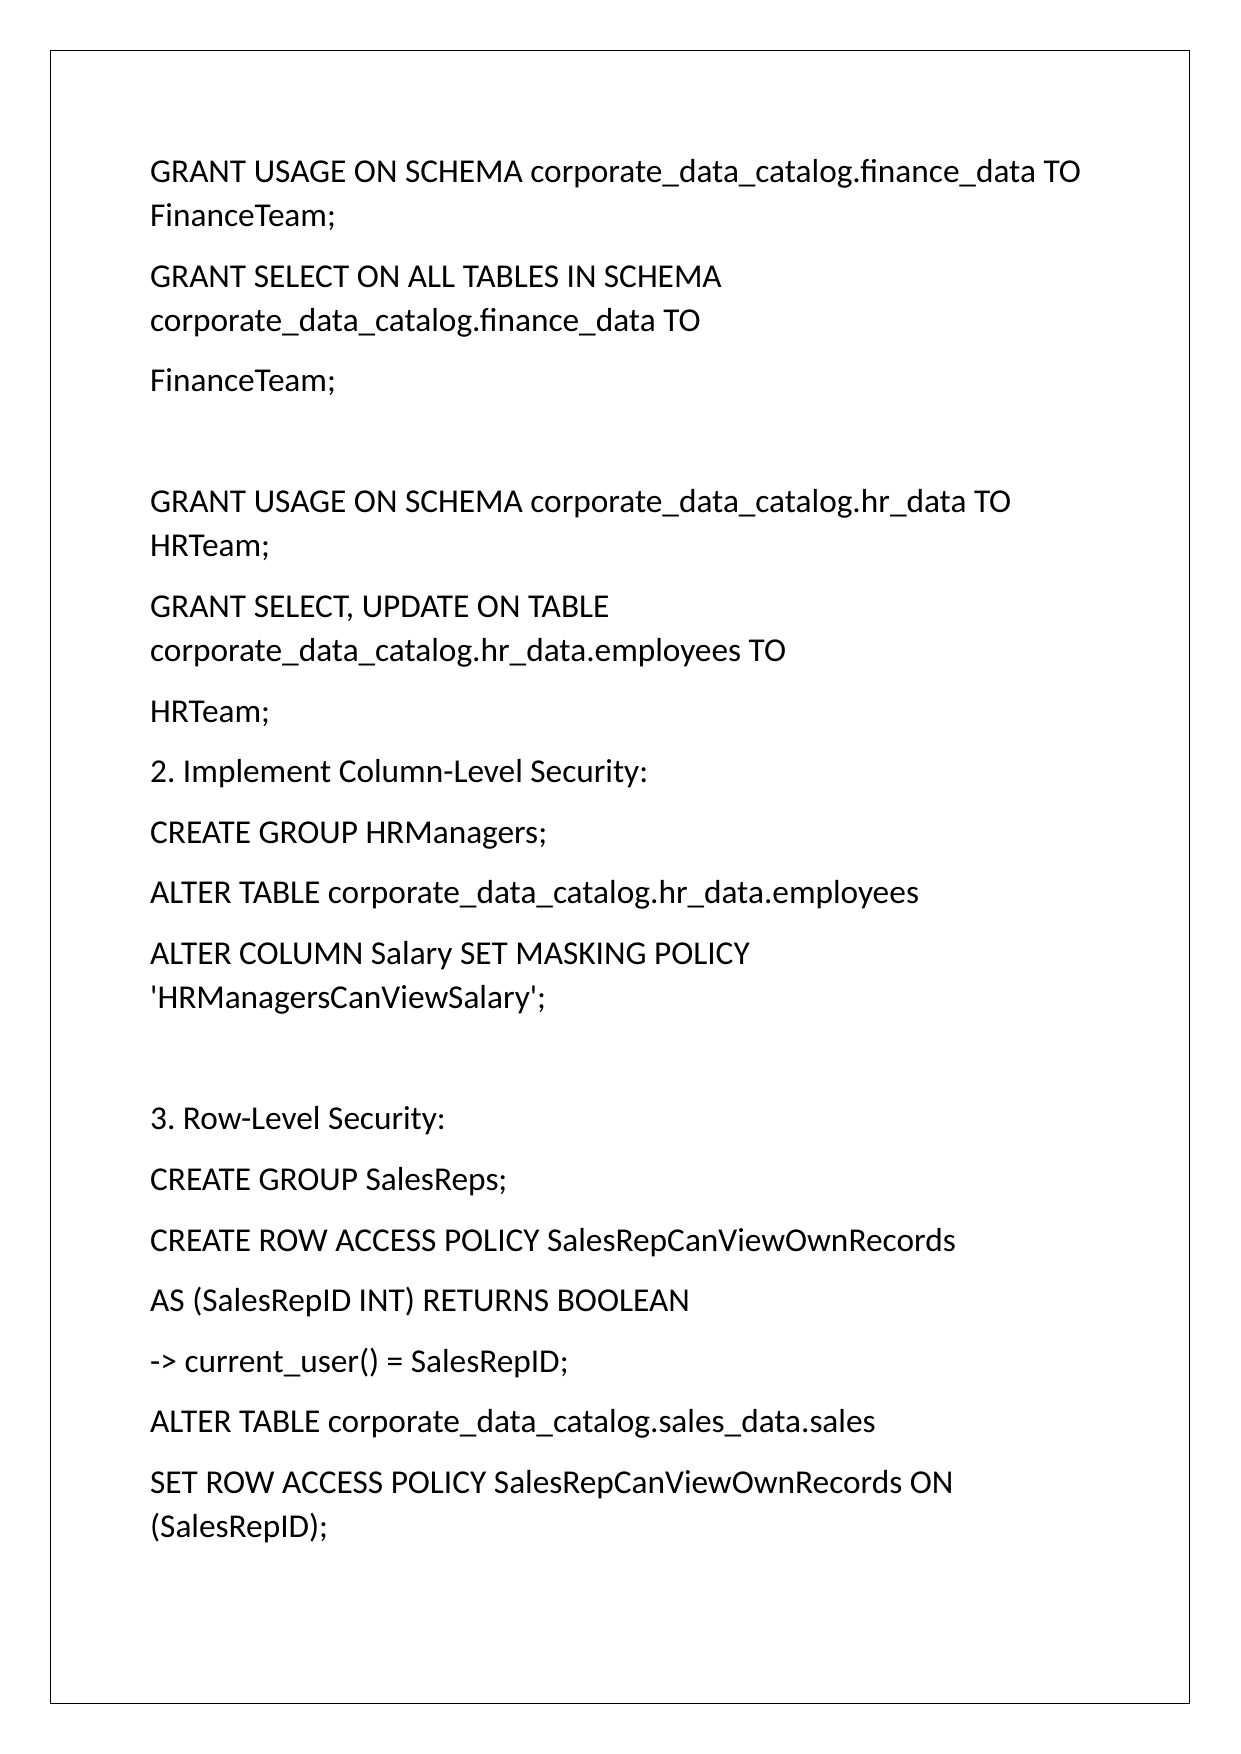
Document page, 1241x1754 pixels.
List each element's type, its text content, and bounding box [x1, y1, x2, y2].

text 3. Row-Level Security: [150, 1097, 1090, 1138]
text GRANT SELECT ON ALL TABLES IN SCHEMA corporate_data_catalog.finance_data TO [150, 254, 1090, 339]
text CREATE GROUP HRManagers; [150, 811, 1090, 852]
text 2. Implement Column-Level Security: [150, 750, 1090, 791]
text CREATE GROUP SalesReps; [150, 1158, 1090, 1199]
text GRANT USAGE ON SCHEMA corporate_data_catalog.finance_data TO FinanceTeam; [150, 150, 1090, 235]
text ALTER TABLE corporate_data_catalog.hr_data.employees [150, 871, 1090, 912]
text AS (SalesRepID INT) RETURNS BOOLEAN [150, 1279, 1090, 1320]
text ALTER TABLE corporate_data_catalog.sales_data.sales [150, 1400, 1090, 1441]
text ALTER COLUMN Salary SET MASKING POLICY 'HRManagersCanViewSalary'; [150, 932, 1090, 1017]
text GRANT USAGE ON SCHEMA corporate_data_catalog.hr_data TO HRTeam; [150, 480, 1090, 565]
text -> current_user() = SalesRepID; [150, 1340, 1090, 1381]
text FinanceTeam; [150, 359, 1090, 400]
text CREATE ROW ACCESS POLICY SalesRepCanViewOwnRecords [150, 1218, 1090, 1259]
text HRTeam; [150, 689, 1090, 730]
text SET ROW ACCESS POLICY SalesRepCanViewOwnRecords ON (SalesRepID); [150, 1461, 1090, 1546]
text GRANT SELECT, UPDATE ON TABLE corporate_data_catalog.hr_data.employees TO [150, 585, 1090, 670]
